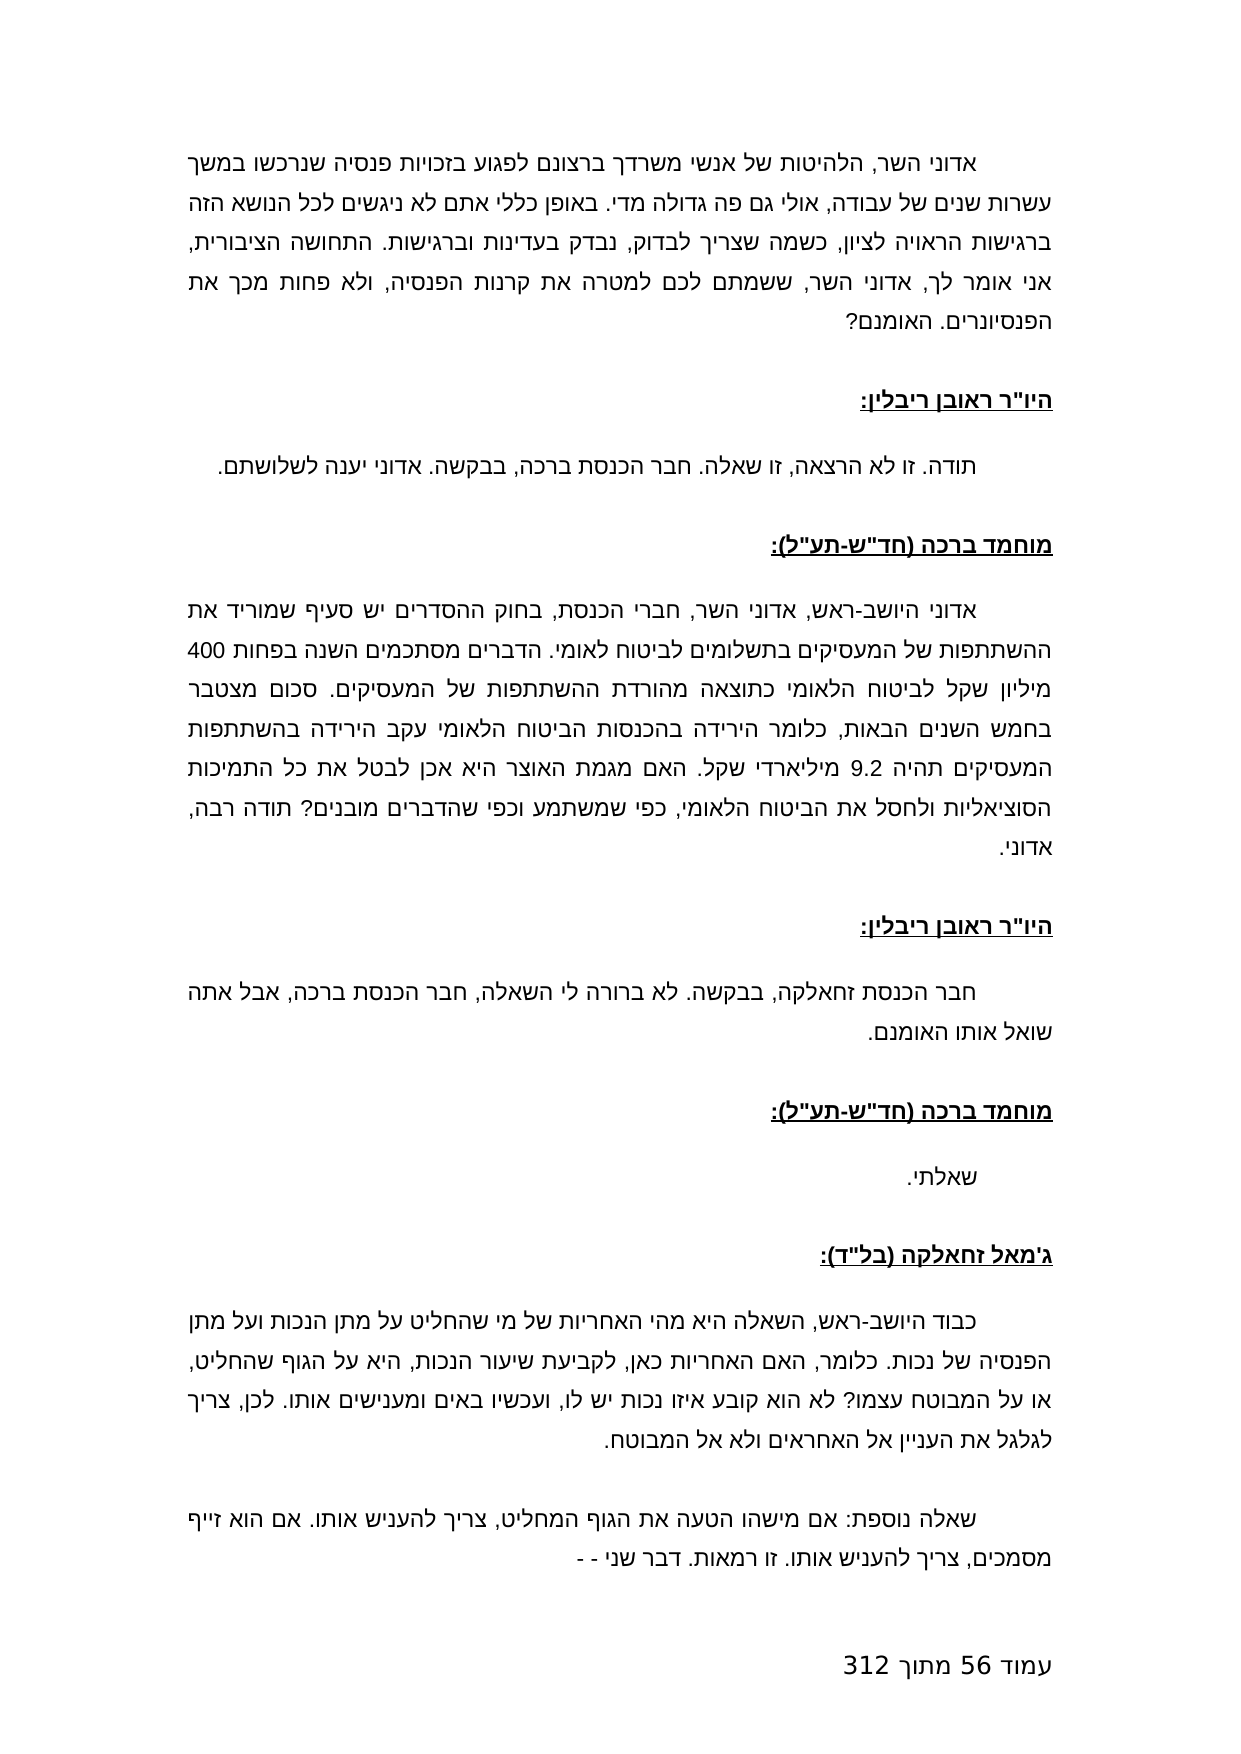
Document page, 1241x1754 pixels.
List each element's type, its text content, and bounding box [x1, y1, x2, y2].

text כבוד היושב-ראש, השאלה היא מהי האחריות של מי שהחליט על מתן הנכות ועל מתן הפנסיה של נכות. כלומר, האם האחריות כאן, לקביעת שיעור הנכות, היא על הגוף שהחליט, או על המבוטח עצמו? לא הוא קובע איזו נכות יש לו, ועכשיו באים ומענישים אותו. לכן, צריך לגלגל את העניין אל האחראים ולא אל המבוטח. [187, 1308, 1053, 1453]
text שאלתי. [187, 1163, 1053, 1190]
text אדוני היושב-ראש, אדוני השר, חברי הכנסת, בחוק ההסדרים יש סעיף שמוריד את ההשתתפות של המעסיקים בתשלומים לביטוח לאומי. הדברים מסתכמים השנה בפחות 400 מיליון שקל לביטוח הלאומי כתוצאה מהורדת ההשתתפות של המעסיקים. סכום מצטבר בחמש השנים הבאות, כלומר הירידה בהכנסות הביטוח הלאומי עקב הירידה בהשתתפות המעסיקים תהיה 9.2 מיליארדי שקל. האם מגמת האוצר היא אכן לבטל את כל התמיכות הסוציאליות ולחסל את הביטוח הלאומי, כפי שמשתמע וכפי שהדברים מובנים? תודה רבה, אדוני. [187, 597, 1053, 861]
text מוחמד ברכה (חד"ש-תע"ל): [187, 532, 1053, 558]
text היו"ר ראובן ריבלין: [187, 387, 1053, 413]
text ג'מאל זחאלקה (בל"ד): [187, 1242, 1053, 1269]
text חבר הכנסת זחאלקה, בבקשה. לא ברורה לי השאלה, חבר הכנסת ברכה, אבל אתה שואל אותו האומנם. [187, 979, 1053, 1045]
text שאלה נוספת: אם מישהו הטעה את הגוף המחליט, צריך להעניש אותו. אם הוא זייף מסמכים, צריך להעניש אותו. זו רמאות. דבר שני - - [187, 1506, 1053, 1571]
text אדוני השר, הלהיטות של אנשי משרדך ברצונם לפגוע בזכויות פנסיה שנרכשו במשך עשרות שנים של עבודה, אולי גם פה גדולה מדי. באופן כללי אתם לא ניגשים לכל הנושא הזה ברגישות הראויה לציון, כשמה שצריך לבדוק, נבדק בעדינות וברגישות. התחושה הציבורית, אני אומר לך, אדוני השר, ששמתם לכם למטרה את קרנות הפנסיה, ולא פחות מכך את הפנסיונרים. האומנם? [187, 150, 1053, 334]
text מוחמד ברכה (חד"ש-תע"ל): [187, 1098, 1053, 1124]
text תודה. זו לא הרצאה, זו שאלה. חבר הכנסת ברכה, בבקשה. אדוני יענה לשלושתם. [187, 453, 1053, 479]
text היו"ר ראובן ריבלין: [187, 913, 1053, 940]
